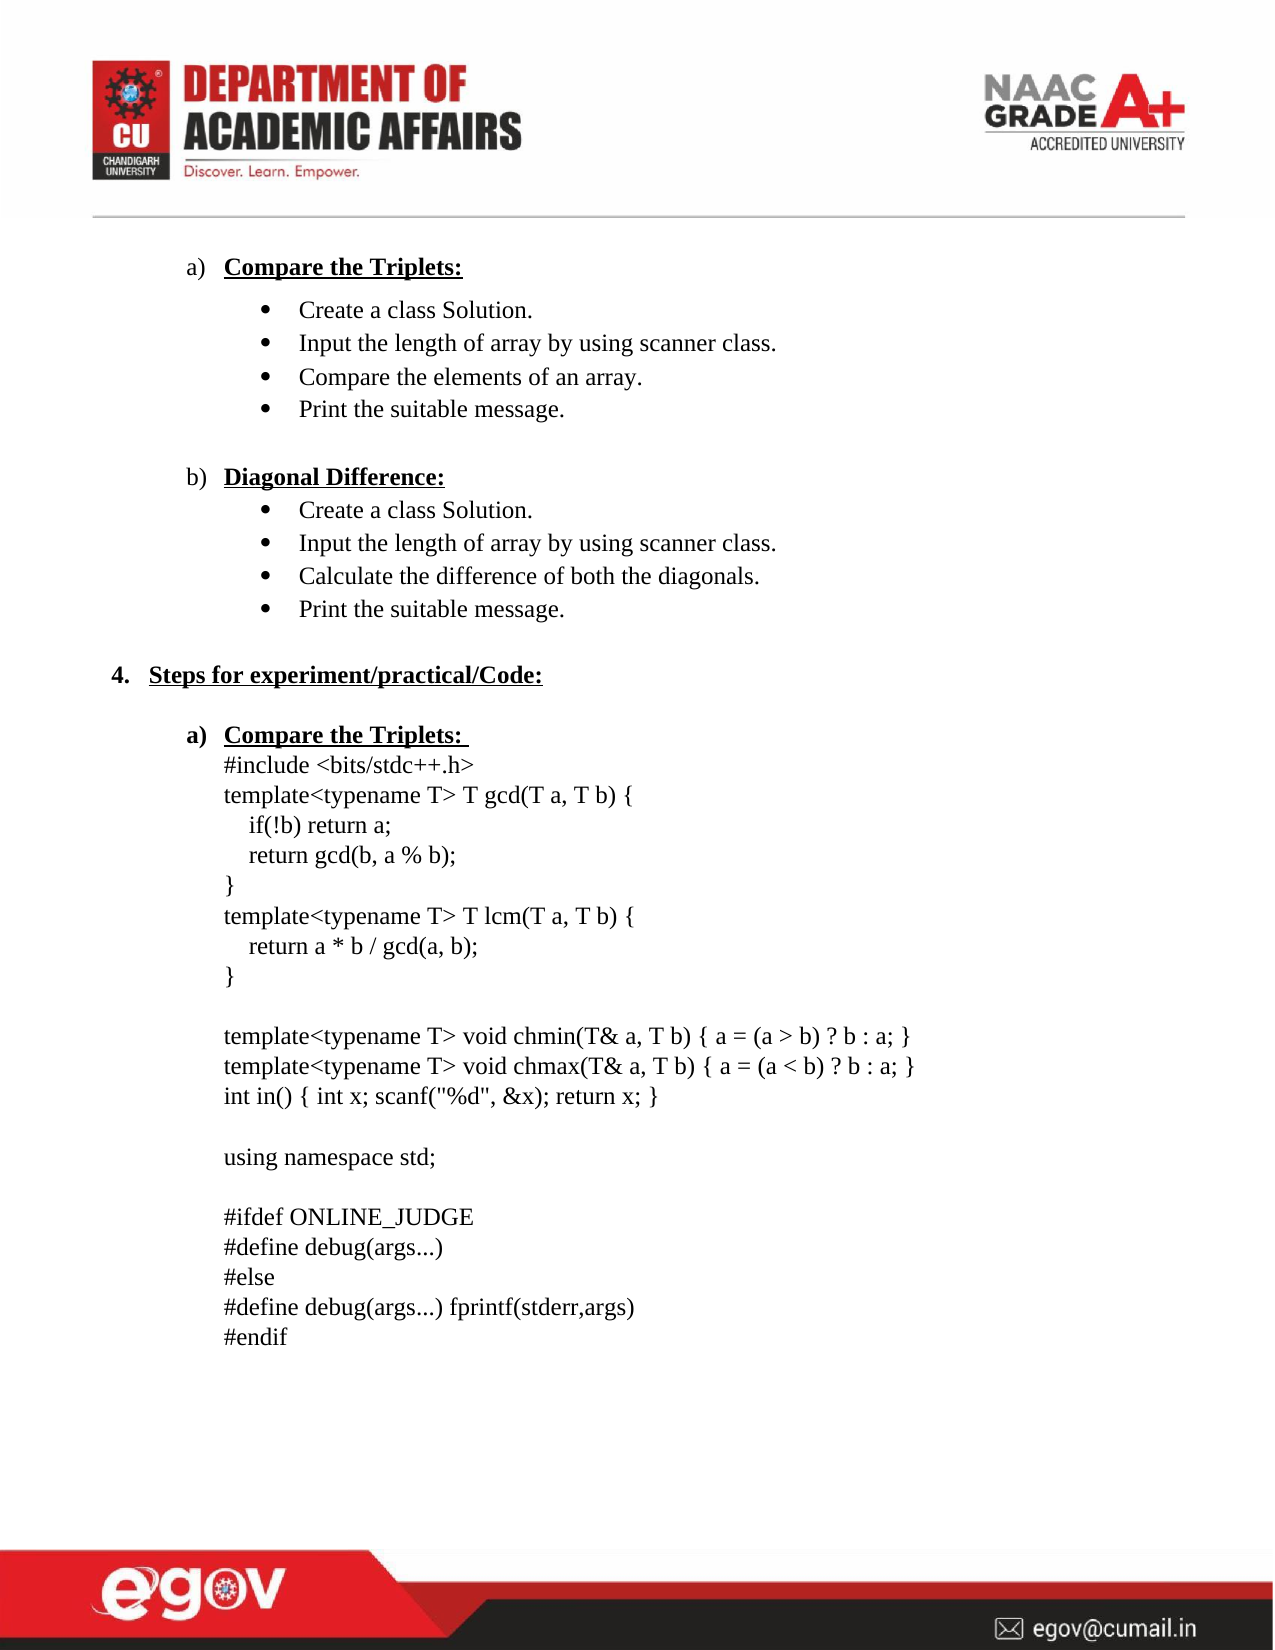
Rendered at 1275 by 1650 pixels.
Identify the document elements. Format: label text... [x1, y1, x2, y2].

list #ifdef ONLINE_JUDGE [223, 1202, 1190, 1231]
list using namespace std; [223, 1142, 1190, 1170]
list template<typename T> void chmin(T& a, T b) { a = (a > b) ? b : a; } [223, 1021, 1190, 1050]
picture [0, 1549, 1273, 1650]
list Steps for experiment/practical/Code: [111, 660, 1190, 689]
list Input the length of array by using scanner class. [261, 528, 1156, 557]
list #endif [223, 1322, 1190, 1351]
list Input the length of array by using scanner class. [261, 328, 1156, 357]
list if(!b) return a; [223, 810, 1190, 839]
list Calculate the difference of both the diagonals. [261, 561, 1156, 590]
list int in() { int x; scanf("%d", &x); return x; } [223, 1081, 1190, 1110]
list Print the suitable message. [261, 394, 1156, 423]
list return gcd(b, a % b); [223, 841, 1190, 869]
list #define debug(args...) [223, 1232, 1190, 1261]
list template<typename T> T lcm(T a, T b) { [223, 901, 1190, 929]
list #else [223, 1262, 1190, 1291]
list } [223, 871, 1190, 899]
list Compare the Triplets: [186, 252, 1190, 281]
list Compare the Triplets: [186, 720, 1190, 749]
list return a * b / gcd(a, b); [223, 931, 1190, 959]
list template<typename T> void chmax(T& a, T b) { a = (a < b) ? b : a; } [223, 1051, 1190, 1080]
picture [0, 0, 1275, 218]
list Diagonal Difference: [186, 462, 1190, 491]
list Create a class Solution. [261, 495, 1156, 524]
list Create a class Solution. [261, 296, 1156, 324]
list #define debug(args...) fprintf(stderr,args) [223, 1292, 1190, 1321]
list Print the suitable message. [261, 594, 1156, 623]
list template<typename T> T gcd(T a, T b) { [223, 780, 1190, 809]
list Compare the elements of an array. [261, 362, 1156, 390]
list } [223, 961, 1190, 990]
list #include <bits/stdc++.h> [223, 750, 1190, 779]
